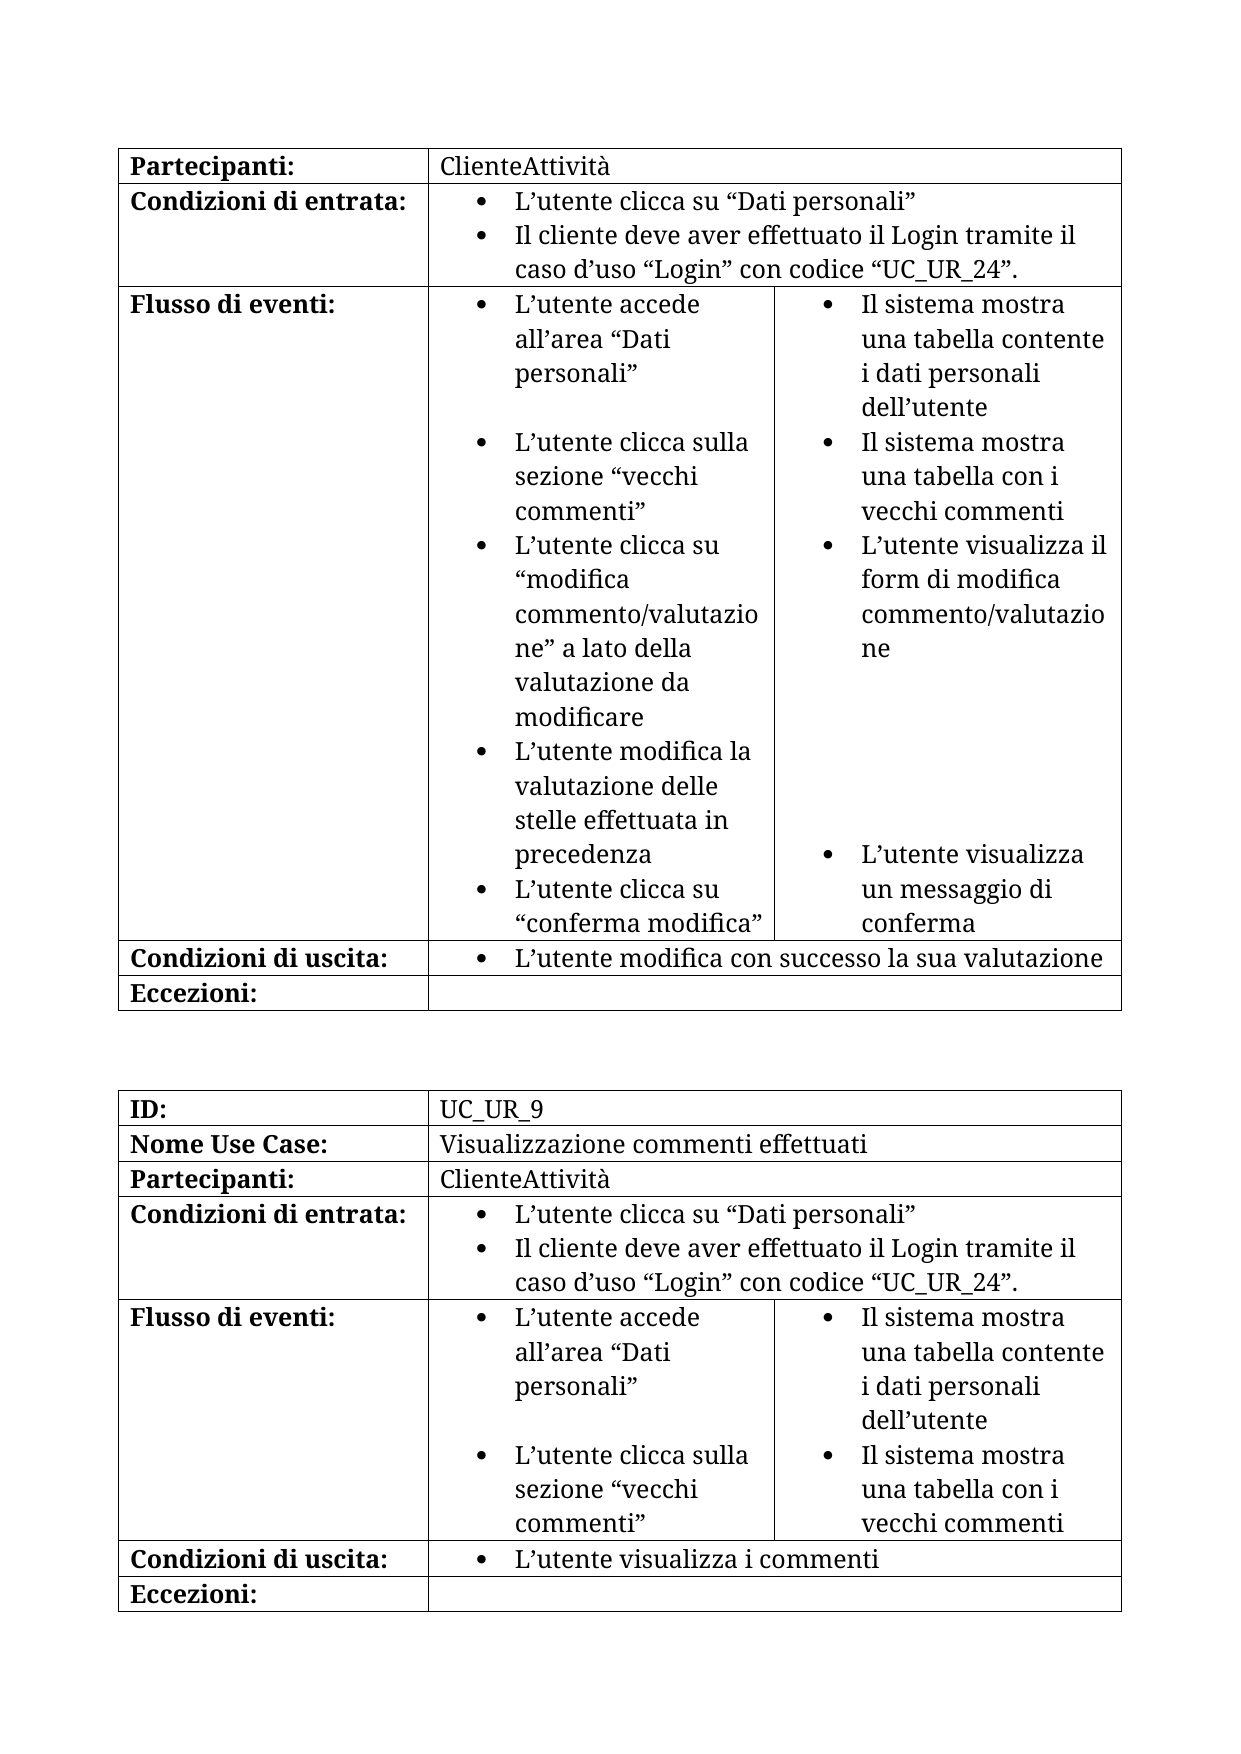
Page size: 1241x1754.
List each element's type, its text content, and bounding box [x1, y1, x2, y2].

table_cell L’utente clicca su “Dati personali” Il cliente deve aver effettuato il Login tramite il caso d’uso “Login” con codice “UC_UR_24”. [429, 184, 1121, 286]
table_cell Eccezioni: [119, 1577, 428, 1611]
table_cell L’utente accede all’area “Dati personali” L’utente clicca sulla sezione “vecchi commenti” [429, 1300, 774, 1540]
table_cell Partecipanti: [119, 1162, 428, 1196]
table_header UC_UR_9 [429, 1091, 1121, 1125]
table_cell Condizioni di uscita: [119, 1541, 428, 1576]
table_cell Eccezioni: [119, 976, 428, 1010]
table_cell Condizioni di entrata: [119, 1197, 428, 1299]
table_cell Flusso di eventi: [119, 287, 428, 940]
table_cell L’utente modifica con successo la sua valutazione [429, 941, 1121, 975]
table_cell ClienteAttività [429, 149, 1121, 183]
table_cell Il sistema mostra una tabella contente i dati personali dell’utente Il sistema mostra una tabella con i vecchi commenti [775, 1300, 1121, 1540]
table_cell Visualizzazione commenti effettuati [429, 1126, 1121, 1161]
table_header ID: [119, 1091, 428, 1125]
table_cell Condizioni di uscita: [119, 941, 428, 975]
table_cell Nome Use Case: [119, 1126, 428, 1161]
table_cell Partecipanti: [119, 149, 428, 183]
table_cell ClienteAttività [429, 1162, 1121, 1196]
table_cell L’utente accede all’area “Dati personali” L’utente clicca sulla sezione “vecchi commenti” L’utente clicca su “modifica commento/valutazione” a lato della valutazione da modificare L’utente modifica la valutazione delle stelle effettuata in precedenza L’utente clicca su “conferma modifica” [429, 287, 774, 940]
table_cell Condizioni di entrata: [119, 184, 428, 286]
table_cell [429, 1577, 1121, 1611]
table_cell [429, 976, 1121, 1010]
table_cell L’utente clicca su “Dati personali” Il cliente deve aver effettuato il Login tramite il caso d’uso “Login” con codice “UC_UR_24”. [429, 1197, 1121, 1299]
table_cell L’utente visualizza i commenti [429, 1541, 1121, 1576]
table_cell Flusso di eventi: [119, 1300, 428, 1540]
